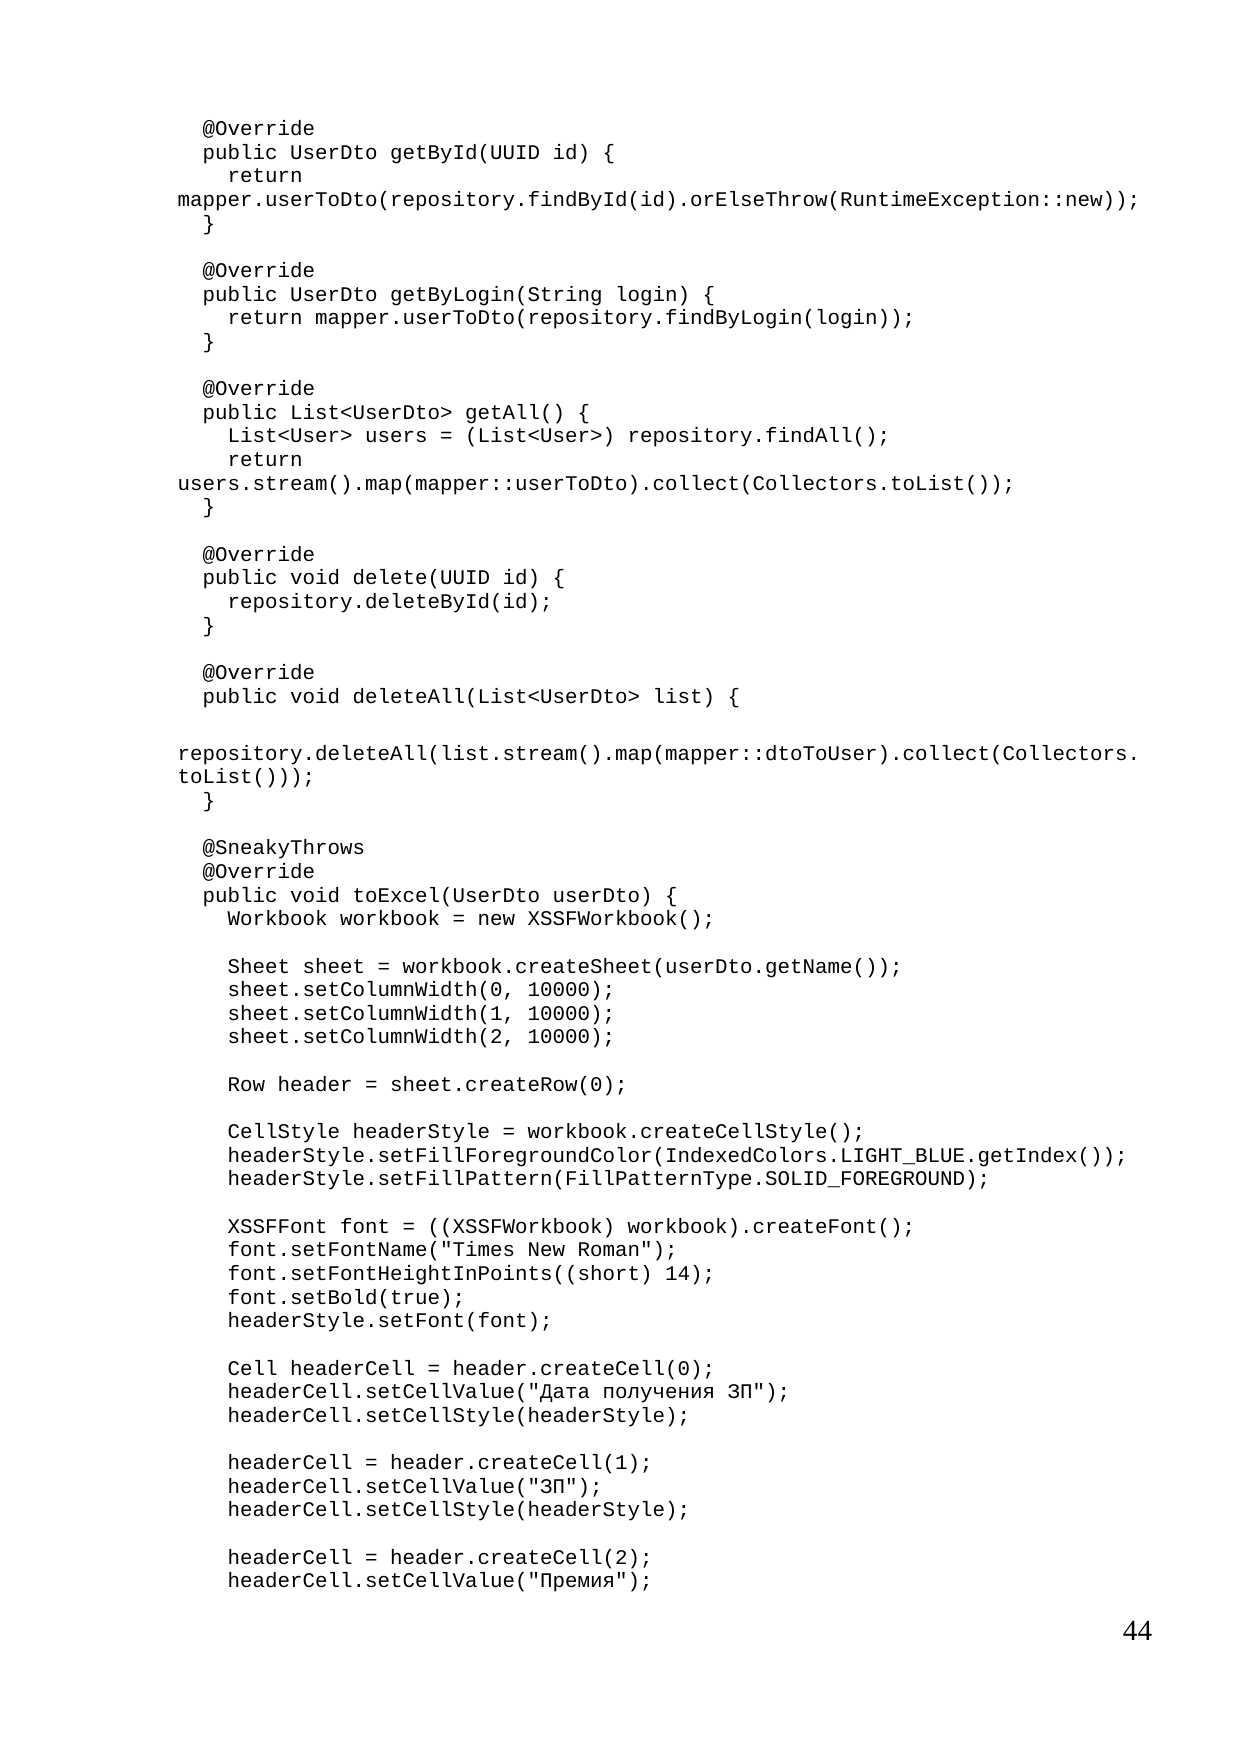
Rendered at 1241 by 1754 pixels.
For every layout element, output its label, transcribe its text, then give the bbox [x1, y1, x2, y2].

text font.setFontHeightInPoints((short) 14); [177, 1263, 1152, 1287]
text headerStyle.setFillPattern(FillPatternType.SOLID_FOREGROUND); [177, 1168, 1152, 1192]
text XSSFFont font = ((XSSFWorkbook) workbook).createFont(); [177, 1216, 1152, 1239]
text headerCell = header.createCell(2); [177, 1547, 1152, 1570]
text return mapper.userToDto(repository.findByLogin(login)); [177, 307, 1152, 331]
text @SneakyThrows [177, 837, 1152, 861]
text } [177, 213, 1152, 236]
text } [177, 790, 1152, 814]
text public void deleteAll(List<UserDto> list) { [177, 686, 1152, 709]
text @Override [177, 861, 1152, 885]
text } [177, 331, 1152, 354]
text headerCell.setCellStyle(headerStyle); [177, 1499, 1152, 1523]
text @Override [177, 378, 1152, 402]
text Row header = sheet.createRow(0); [177, 1074, 1152, 1097]
text font.setFontName("Times New Roman"); [177, 1239, 1152, 1263]
text @Override [177, 662, 1152, 686]
text return mapper.userToDto(repository.findById(id).orElseThrow(RuntimeException::new)); [177, 165, 1152, 213]
text Cell headerCell = header.createCell(0); [177, 1358, 1152, 1381]
text public UserDto getById(UUID id) { [177, 142, 1152, 165]
text sheet.setColumnWidth(2, 10000); [177, 1027, 1152, 1050]
text Sheet sheet = workbook.createSheet(userDto.getName()); [177, 956, 1152, 979]
text } [177, 615, 1152, 638]
text @Override [177, 118, 1152, 142]
text headerCell.setCellValue("Дата получения ЗП"); [177, 1381, 1152, 1405]
text public void toExcel(UserDto userDto) { [177, 885, 1152, 908]
text CellStyle headerStyle = workbook.createCellStyle(); [177, 1121, 1152, 1145]
text List<User> users = (List<User>) repository.findAll(); [177, 426, 1152, 449]
text return users.stream().map(mapper::userToDto).collect(Collectors.toList()); [177, 449, 1152, 496]
text repository.deleteAll(list.stream().map(mapper::dtoToUser).collect(Collectors.toList())); [177, 709, 1152, 790]
text Workbook workbook = new XSSFWorkbook(); [177, 908, 1152, 932]
text headerCell = header.createCell(1); [177, 1452, 1152, 1476]
text font.setBold(true); [177, 1287, 1152, 1310]
text @Override [177, 260, 1152, 284]
text sheet.setColumnWidth(0, 10000); [177, 979, 1152, 1003]
text headerCell.setCellValue("ЗП"); [177, 1476, 1152, 1499]
text headerStyle.setFont(font); [177, 1310, 1152, 1334]
text sheet.setColumnWidth(1, 10000); [177, 1003, 1152, 1027]
text public List<UserDto> getAll() { [177, 402, 1152, 426]
text public UserDto getByLogin(String login) { [177, 284, 1152, 307]
text public void delete(UUID id) { [177, 567, 1152, 591]
text } [177, 496, 1152, 520]
text repository.deleteById(id); [177, 591, 1152, 615]
text headerStyle.setFillForegroundColor(IndexedColors.LIGHT_BLUE.getIndex()); [177, 1145, 1152, 1168]
text headerCell.setCellValue("Премия"); [177, 1570, 1152, 1594]
text @Override [177, 544, 1152, 567]
text headerCell.setCellStyle(headerStyle); [177, 1405, 1152, 1428]
